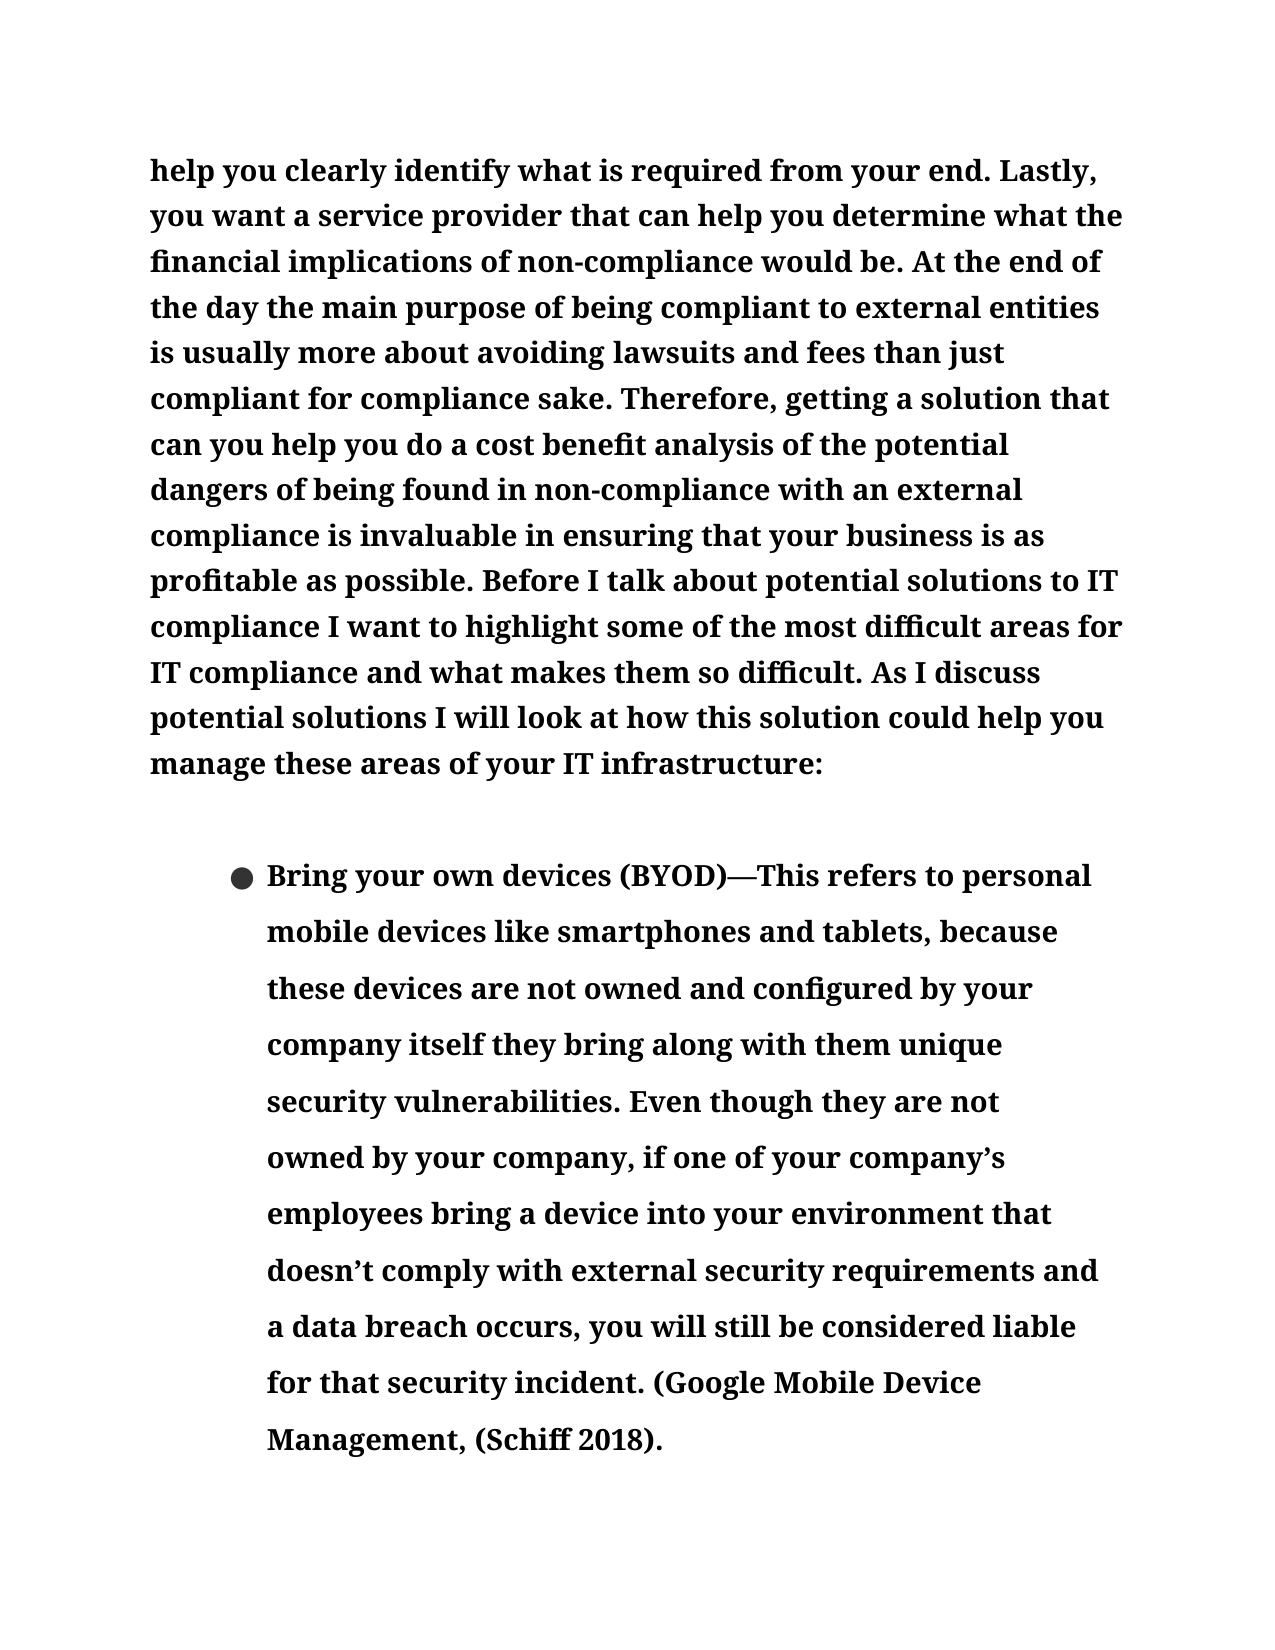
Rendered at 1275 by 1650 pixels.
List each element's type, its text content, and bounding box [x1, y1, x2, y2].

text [150, 150, 1125, 783]
list Bring your own devices (BYOD)—This refers to personal mobile devices like smartphones and tablets, because these devices are not owned and configured by your company itself they bring along with them unique security vulnerabilities. Even though they are not owned by your company, if one of your company’s employees bring a device into your environment that doesn’t comply with external security requirements and a data breach occurs, you will still be considered liable for that security incident. (Google Mobile Device Management, (Schiff 2018). [229, 855, 1102, 1459]
